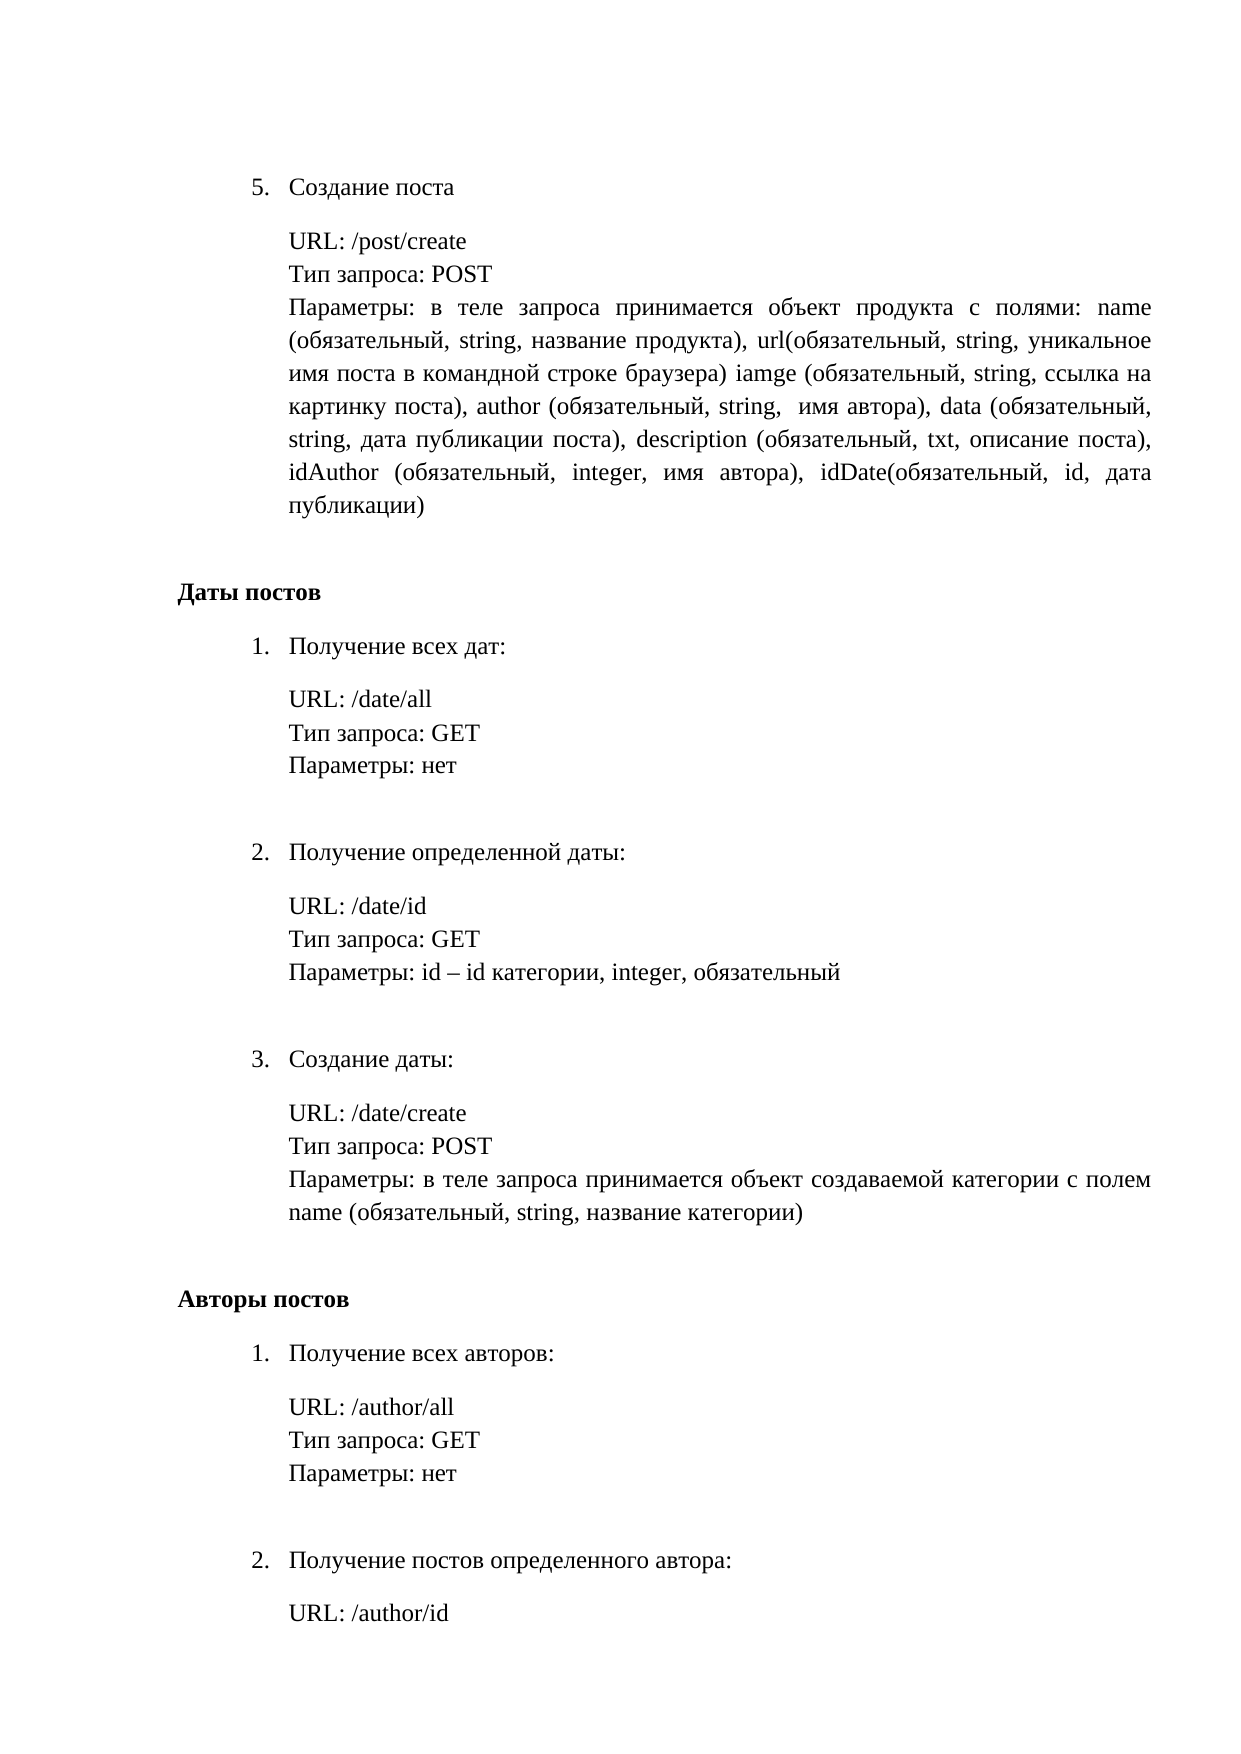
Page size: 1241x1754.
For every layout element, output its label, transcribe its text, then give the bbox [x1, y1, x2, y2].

text Авторы постов [177, 1284, 1152, 1313]
text Тип запроса: POST [288, 1131, 1152, 1160]
text URL: /author/id [288, 1598, 1152, 1627]
text Параметры: id – id категории, integer, обязательный [288, 957, 1152, 986]
list Получение всех авторов: [251, 1338, 1152, 1367]
text URL: /date/all [288, 684, 1152, 713]
list Создание поста [251, 172, 1152, 201]
text Параметры: нет [288, 1458, 1152, 1487]
text Тип запроса: GET [288, 1425, 1152, 1453]
text URL: /post/create [288, 226, 1152, 254]
list Получение всех дат: [251, 631, 1152, 659]
text Параметры: в теле запроса принимается объект создаваемой категории с полем name (обязательный, string, название категории) [288, 1164, 1152, 1226]
text URL: /date/id [288, 891, 1152, 920]
list Получение постов определенного автора: [251, 1545, 1152, 1573]
text Даты постов [177, 577, 1152, 606]
list Получение определенной даты: [251, 837, 1152, 866]
text Тип запроса: GET [288, 924, 1152, 953]
text Тип запроса: POST [288, 259, 1152, 288]
text URL: /date/create [288, 1098, 1152, 1127]
text URL: /author/all [288, 1392, 1152, 1421]
text Тип запроса: GET [288, 718, 1152, 746]
text Параметры: в теле запроса принимается объект продукта с полями: name (обязательный, string, название продукта), url(обязательный, string, уникальное имя поста в командной строке браузера) iamge (обязательный, string, ссылка на картинку поста), author (обязательный, string, имя автора), data (обязательный, string, дата публикации поста), description (обязательный, txt, описание поста), idAuthor (обязательный, integer, имя автора), idDate(обязательный, id, дата публикации) [288, 292, 1152, 519]
text Параметры: нет [288, 751, 1152, 779]
list Создание даты: [251, 1044, 1152, 1073]
